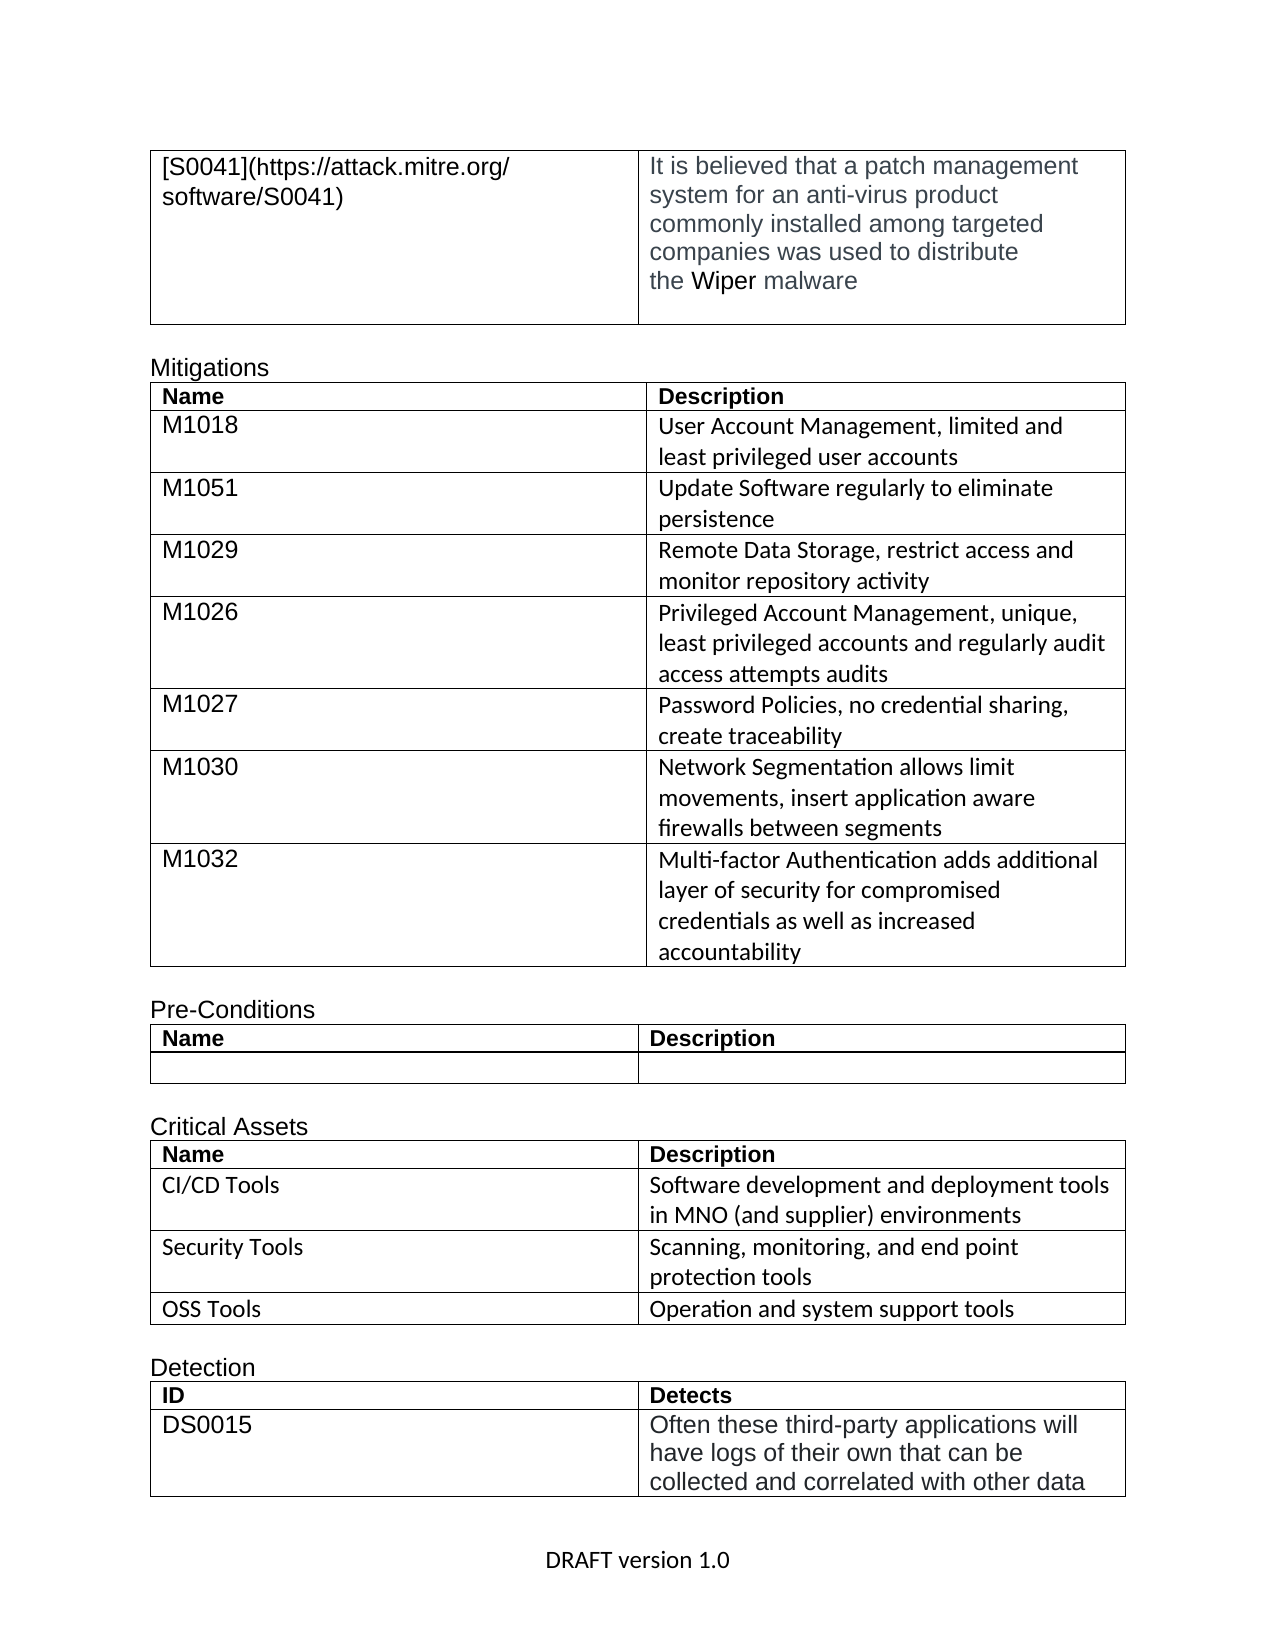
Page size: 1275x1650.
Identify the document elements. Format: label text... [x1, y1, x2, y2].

table_header ID [151, 1382, 638, 1409]
table_cell OSS Tools [151, 1293, 638, 1323]
table_cell Scanning, monitoring, and end point protection tools [639, 1231, 1125, 1292]
text Detection [150, 1352, 1125, 1381]
table_cell Privileged Account Management, unique, least privileged accounts and regularly audit access attempts audits [647, 597, 1125, 688]
table_cell CI/CD Tools [151, 1169, 638, 1230]
table_cell M1029 [151, 535, 646, 596]
table_cell M1027 [151, 689, 646, 750]
table_header Name [151, 383, 646, 409]
table_header Name [151, 1141, 638, 1168]
table_cell Multi-factor Authentication adds additional layer of security for compromised credentials as well as increased accountability [647, 844, 1125, 966]
table_cell M1030 [151, 751, 646, 843]
table_cell Network Segmentation allows limit movements, insert application aware firewalls between segments [647, 751, 1125, 843]
table_cell [S0041](https://attack.mitre.org/software/S0041) [151, 151, 638, 323]
text Critical Assets [150, 1112, 1125, 1140]
table_cell M1032 [151, 844, 646, 966]
table_header Name [151, 1025, 638, 1051]
table_cell M1026 [151, 597, 646, 688]
table_cell Operation and system support tools [639, 1293, 1125, 1323]
table_header Detects [639, 1382, 1125, 1409]
table_cell Password Policies, no credential sharing, create traceability [647, 689, 1125, 750]
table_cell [639, 1410, 1125, 1496]
table_cell M1051 [151, 473, 646, 534]
table_header Description [647, 383, 1125, 409]
table_cell It is believed that a patch management system for an anti-virus product commonly installed among targeted companies was used to distribute the Wiper malware [639, 151, 1125, 323]
text Pre-Conditions [150, 995, 1125, 1024]
table_header Description [639, 1025, 1125, 1051]
table_cell DS0015 [151, 1410, 638, 1496]
table_cell User Account Management, limited and least privileged user accounts [647, 411, 1125, 472]
table_header Description [639, 1141, 1125, 1168]
table_cell [151, 1053, 638, 1082]
table_cell Update Software regularly to eliminate persistence [647, 473, 1125, 534]
table_cell Software development and deployment tools in MNO (and supplier) environments [639, 1169, 1125, 1230]
table_cell [639, 1053, 1125, 1082]
table_cell Security Tools [151, 1231, 638, 1292]
text Mitigations [150, 353, 1125, 382]
table_cell Remote Data Storage, restrict access and monitor repository activity [647, 535, 1125, 596]
table_cell M1018 [151, 411, 646, 472]
